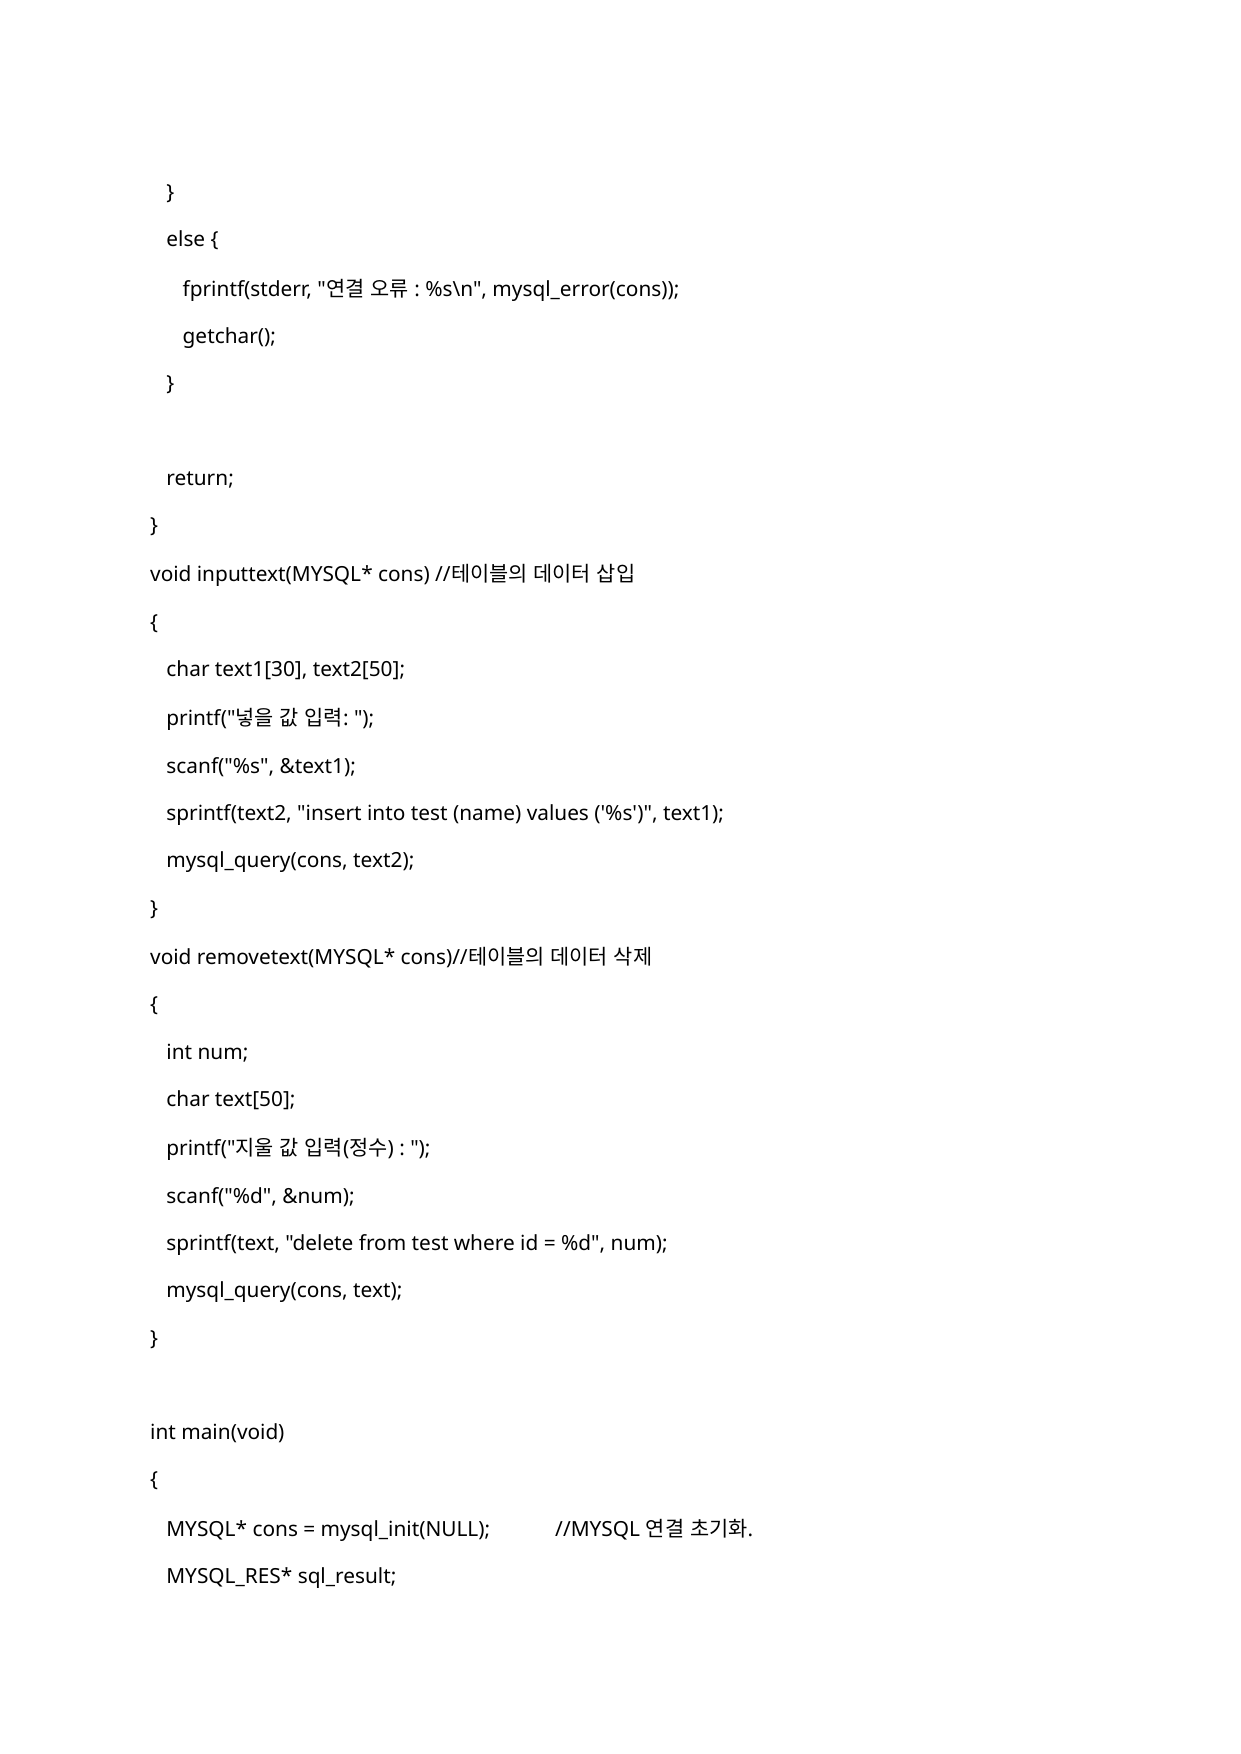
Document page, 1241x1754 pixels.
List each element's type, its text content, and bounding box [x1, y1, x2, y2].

text void inputtext(MYSQL* cons) //테이블의 데이터 삽입 [150, 558, 1090, 588]
text { [150, 989, 1090, 1018]
text printf("지울 값 입력(정수) : "); [150, 1131, 1090, 1162]
text getchar(); [150, 321, 1090, 349]
text return; [150, 463, 1090, 491]
text } [150, 1323, 1090, 1351]
text scanf("%s", &text1); [150, 751, 1090, 779]
text { [150, 607, 1090, 635]
text fprintf(stderr, "연결 오류 : %s\n", mysql_error(cons)); [150, 272, 1090, 302]
text MYSQL* cons = mysql_init(NULL); //MYSQL 연결 초기화. [150, 1512, 1090, 1542]
text int num; [150, 1037, 1090, 1065]
text int main(void) [150, 1417, 1090, 1446]
text } [150, 177, 1090, 206]
text mysql_query(cons, text); [150, 1275, 1090, 1304]
text void removetext(MYSQL* cons)//테이블의 데이터 삭제 [150, 940, 1090, 970]
text } [150, 368, 1090, 397]
text mysql_query(cons, text2); [150, 846, 1090, 874]
text } [150, 510, 1090, 539]
text sprintf(text, "delete from test where id = %d", num); [150, 1228, 1090, 1256]
text sprintf(text2, "insert into test (name) values ('%s')", text1); [150, 798, 1090, 827]
text else { [150, 224, 1090, 253]
text char text[50]; [150, 1084, 1090, 1112]
text scanf("%d", &num); [150, 1181, 1090, 1209]
text { [150, 1464, 1090, 1493]
text char text1[30], text2[50]; [150, 654, 1090, 683]
text MYSQL_RES* sql_result; [150, 1561, 1090, 1589]
text printf("넣을 값 입력: "); [150, 702, 1090, 732]
text } [150, 893, 1090, 921]
